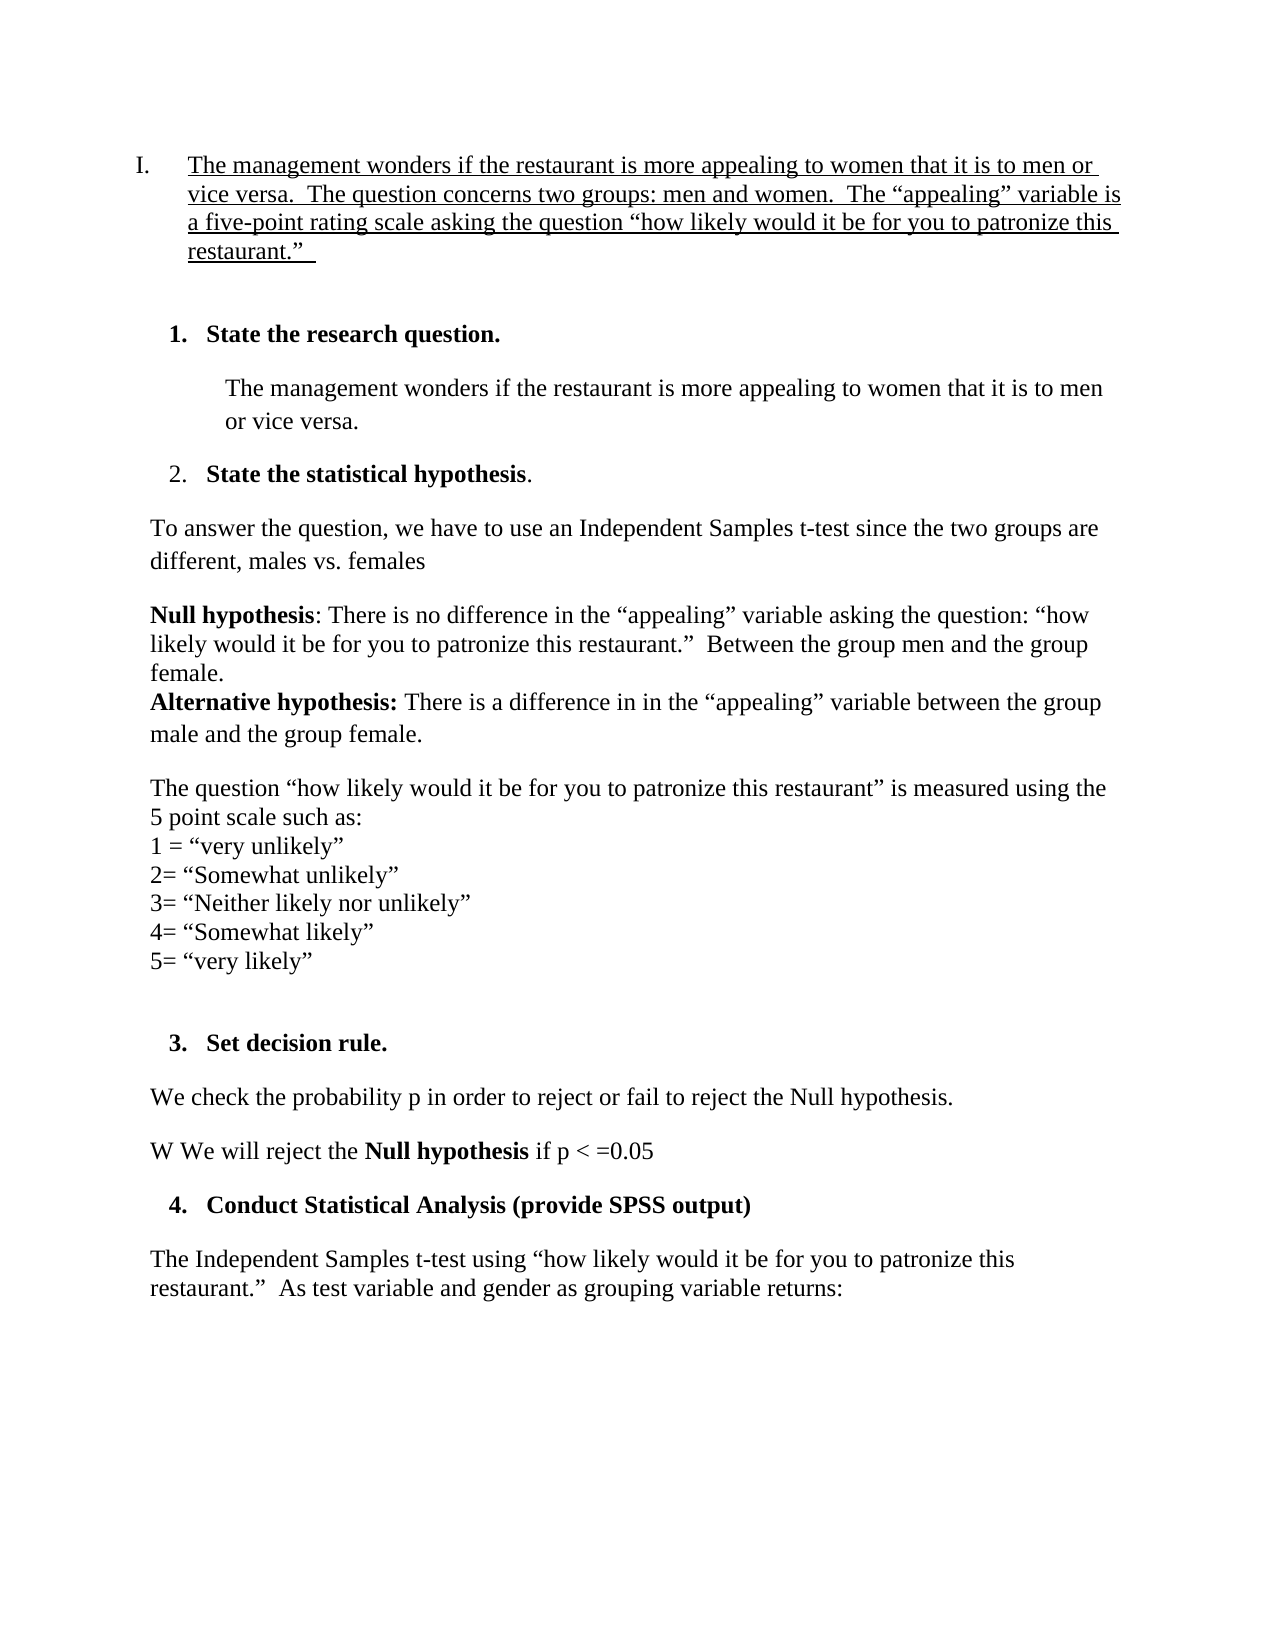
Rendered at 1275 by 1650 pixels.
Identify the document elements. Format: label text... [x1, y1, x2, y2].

text 3= “Neither likely nor unlikely” [150, 888, 1125, 917]
text To answer the question, we have to use an Independent Samples t-test since the two groups are different, males vs. females [150, 513, 1125, 575]
text The question “how likely would it be for you to patronize this restaurant” is measured using the 5 point scale such as: [150, 773, 1125, 831]
text W We will reject the Null hypothesis if p < =0.05 [150, 1136, 1125, 1165]
list State the research question. [169, 319, 1125, 348]
text 4= “Somewhat likely” [150, 917, 1125, 946]
text 5= “very likely” [150, 946, 1125, 975]
text Alternative hypothesis: There is a difference in in the “appealing” variable between the group male and the group female. [150, 687, 1125, 748]
text 1 = “very unlikely” [150, 831, 1125, 860]
list State the statistical hypothesis. [169, 459, 1125, 488]
list Set decision rule. [169, 1028, 1125, 1057]
text The management wonders if the restaurant is more appealing to women that it is to men or vice versa. [225, 373, 1125, 434]
text 2= “Somewhat unlikely” [150, 860, 1125, 888]
list Conduct Statistical Analysis (provide SPSS output) [169, 1190, 1125, 1219]
text The Independent Samples t-test using “how likely would it be for you to patronize this restaurant.” As test variable and gender as grouping variable returns: [150, 1244, 1125, 1301]
text Null hypothesis: There is no difference in the “appealing” variable asking the question: “how likely would it be for you to patronize this restaurant.” Between the group men and the group female. [150, 600, 1125, 687]
text We check the probability p in order to reject or fail to reject the Null hypothesis. [150, 1082, 1125, 1111]
